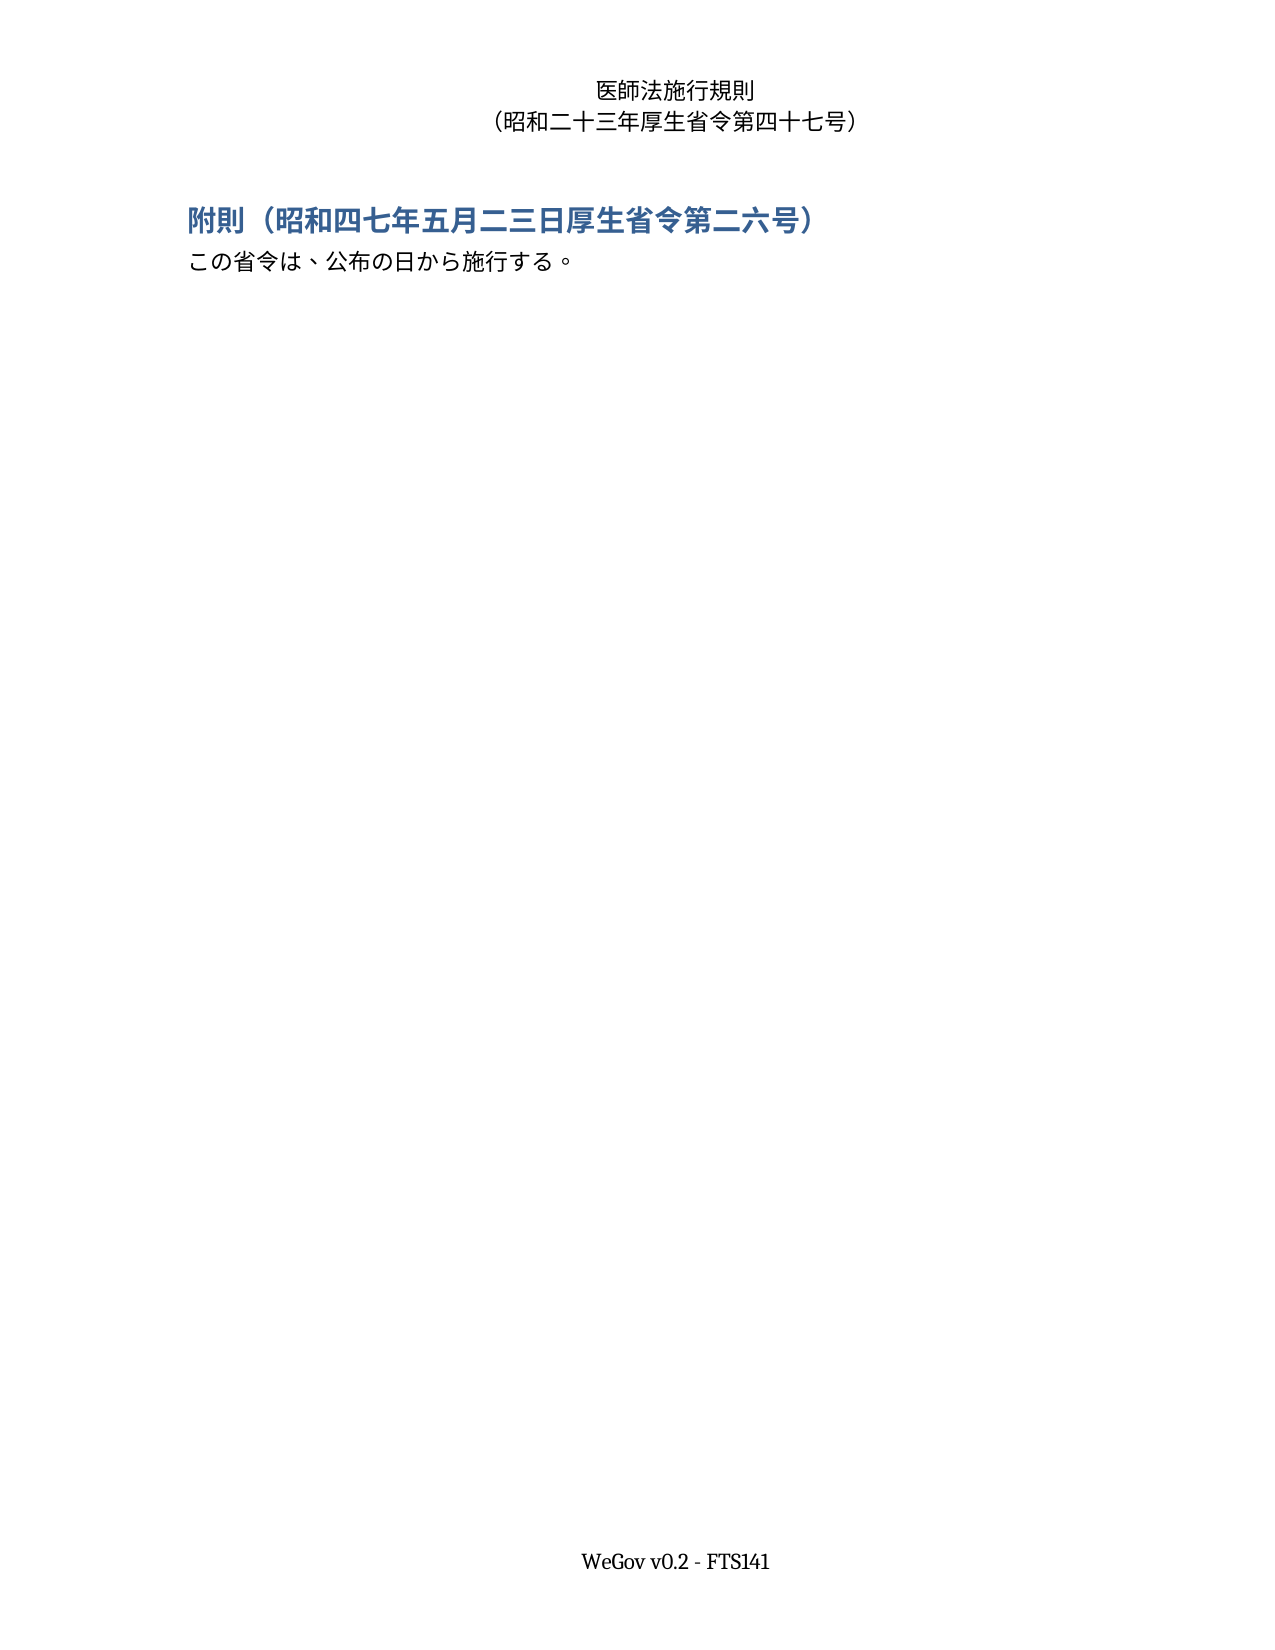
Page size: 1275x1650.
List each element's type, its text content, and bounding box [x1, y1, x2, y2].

subtitle 附則（昭和四七年五月二三日厚生省令第二六号） [187, 200, 1087, 240]
text この省令は、公布の日から施行する。 [187, 246, 1087, 277]
